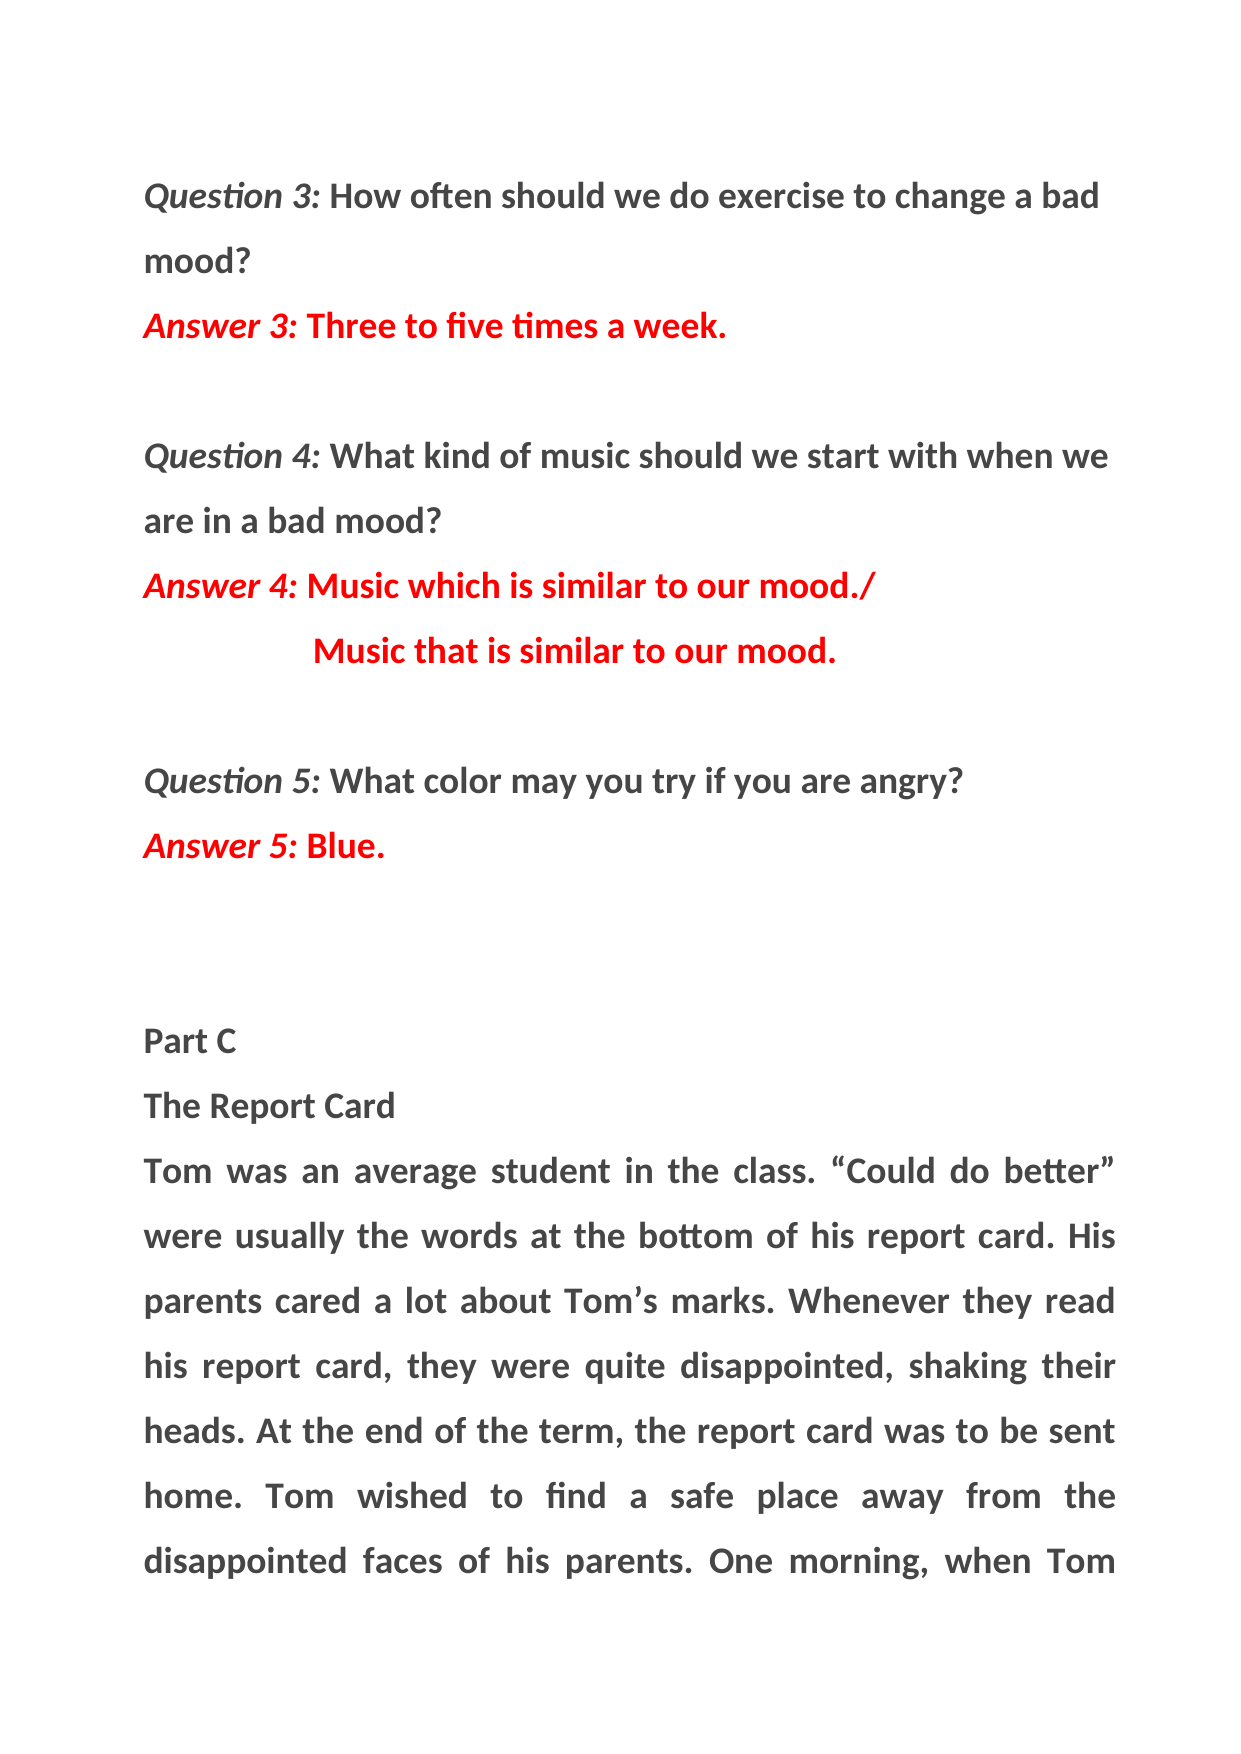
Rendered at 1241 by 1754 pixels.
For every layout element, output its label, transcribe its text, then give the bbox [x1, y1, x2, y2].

text The Report Card [143, 1072, 1118, 1137]
text Answer 5: Blue. [143, 812, 1132, 877]
text Question 5: What color may you try if you are angry? [143, 747, 1132, 812]
text Music that is similar to our mood. [143, 617, 1132, 682]
text Answer 3: Three to five times a week. [143, 292, 1132, 357]
text Question 3: How often should we do exercise to change a bad mood? [143, 162, 1132, 292]
text Question 4: What kind of music should we start with when we are in a bad mood? [143, 422, 1132, 552]
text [143, 1137, 1118, 1592]
text Answer 4: Music which is similar to our mood./ [143, 552, 1132, 617]
text Part C [143, 1007, 1118, 1072]
